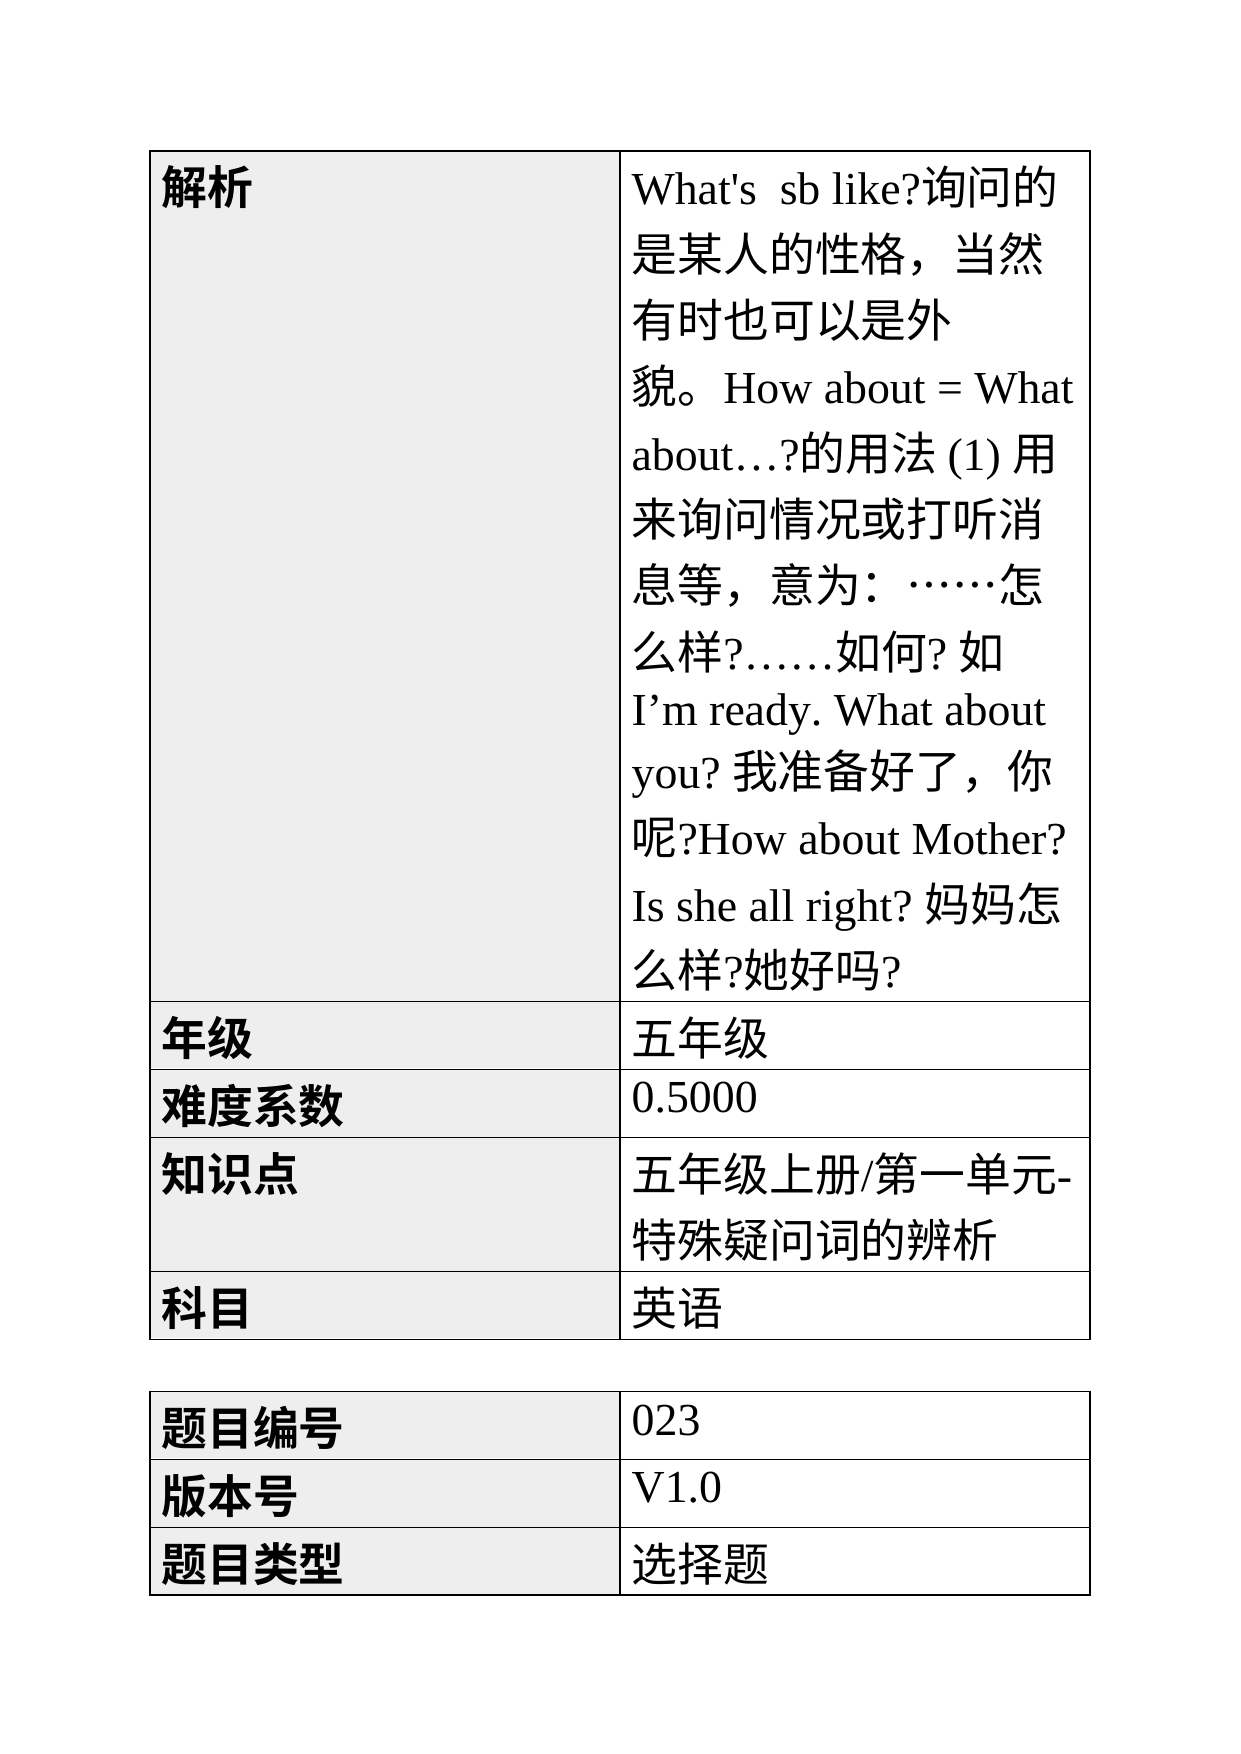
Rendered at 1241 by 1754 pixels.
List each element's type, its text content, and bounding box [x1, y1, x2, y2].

table_cell 解析 [151, 152, 619, 1001]
table_cell 难度系数 [151, 1070, 619, 1136]
table_cell 科目 [151, 1272, 619, 1338]
table_header 题目编号 [151, 1392, 619, 1458]
table_cell 五年级 [621, 1002, 1089, 1068]
table_cell 英语 [621, 1272, 1089, 1338]
table_cell 知识点 [151, 1138, 619, 1271]
table_cell What's sb like?询问的是某人的性格，当然有时也可以是外貌。How about = What about…?的用法 (1) 用来询问情况或打听消息等，意为：……怎么样?……如何? 如I’m ready. What about you? 我准备好了，你呢?How about Mother? Is she all right? 妈妈怎么样?她好吗? [621, 152, 1089, 1001]
table_cell 选择题 [621, 1528, 1089, 1594]
table_cell 五年级上册/第一单元-特殊疑问词的辨析 [621, 1138, 1089, 1271]
table_cell V1.0 [621, 1460, 1089, 1526]
table_cell 版本号 [151, 1460, 619, 1526]
table_cell 题目类型 [151, 1528, 619, 1594]
table_header 023 [621, 1392, 1089, 1458]
table_cell 0.5000 [621, 1070, 1089, 1136]
table_cell 年级 [151, 1002, 619, 1068]
